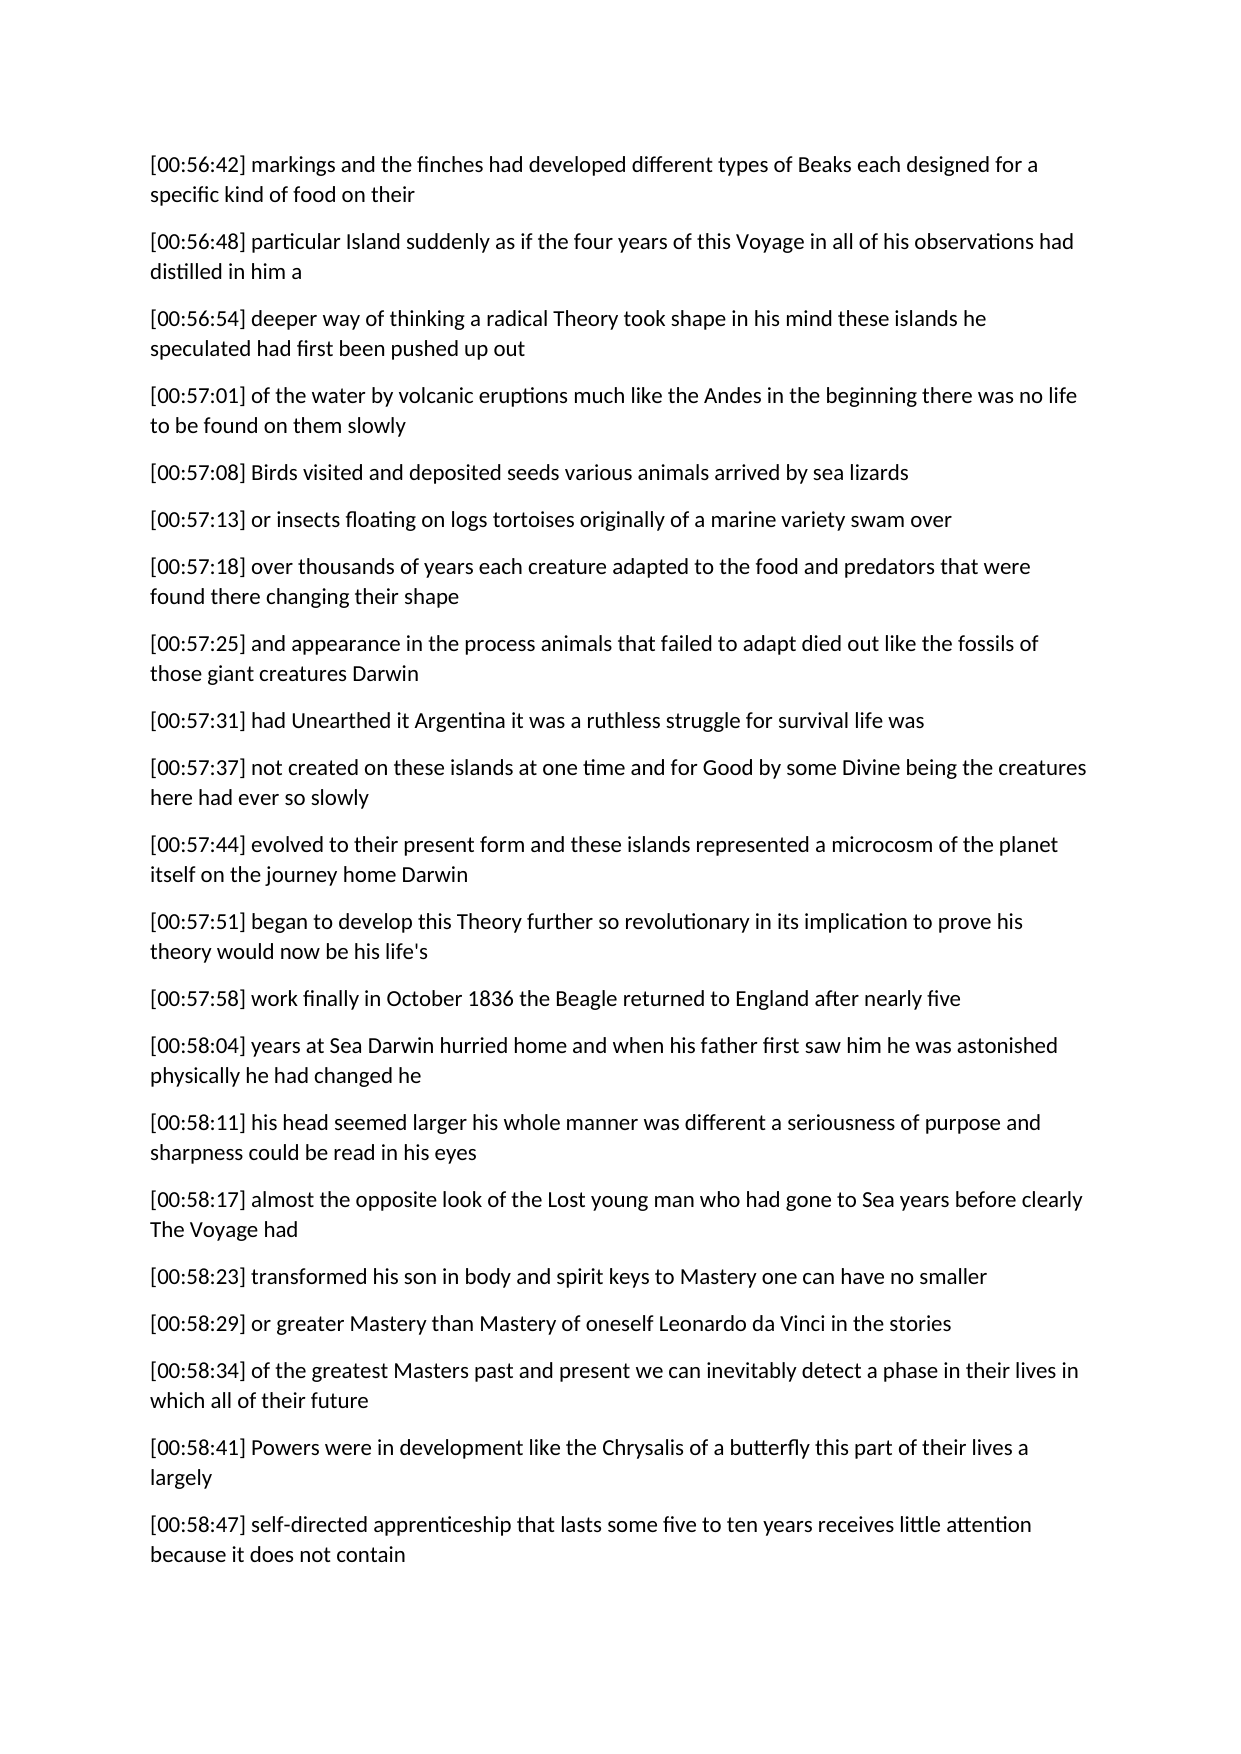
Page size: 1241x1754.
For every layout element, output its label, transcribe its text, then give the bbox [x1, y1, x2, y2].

text [00:57:01] of the water by volcanic eruptions much like the Andes in the beginning there was no life to be found on them slowly [150, 381, 1090, 439]
text [00:58:23] transformed his son in body and spirit keys to Mastery one can have no smaller [150, 1262, 1090, 1291]
text [00:57:18] over thousands of years each creature adapted to the food and predators that were found there changing their shape [150, 552, 1090, 610]
text [00:57:08] Birds visited and deposited seeds various animals arrived by sea lizards [150, 458, 1090, 486]
text [00:58:41] Powers were in development like the Chrysalis of a butterfly this part of their lives a largely [150, 1433, 1090, 1492]
text [00:58:29] or greater Mastery than Mastery of oneself Leonardo da Vinci in the stories [150, 1309, 1090, 1337]
text [00:58:47] self-directed apprenticeship that lasts some five to ten years receives little attention because it does not contain [150, 1510, 1090, 1569]
text [00:58:11] his head seemed larger his whole manner was different a seriousness of purpose and sharpness could be read in his eyes [150, 1108, 1090, 1167]
text [00:58:04] years at Sea Darwin hurried home and when his father first saw him he was astonished physically he had changed he [150, 1031, 1090, 1089]
text [00:58:17] almost the opposite look of the Lost young man who had gone to Sea years before clearly The Voyage had [150, 1185, 1090, 1244]
text [00:57:51] began to develop this Theory further so revolutionary in its implication to prove his theory would now be his life's [150, 907, 1090, 966]
text [00:57:44] evolved to their present form and these islands represented a microcosm of the planet itself on the journey home Darwin [150, 830, 1090, 888]
text [00:57:13] or insects floating on logs tortoises originally of a marine variety swam over [150, 505, 1090, 533]
text [00:58:34] of the greatest Masters past and present we can inevitably detect a phase in their lives in which all of their future [150, 1356, 1090, 1414]
text [00:57:37] not created on these islands at one time and for Good by some Divine being the creatures here had ever so slowly [150, 753, 1090, 811]
text [00:57:58] work finally in October 1836 the Beagle returned to England after nearly five [150, 984, 1090, 1012]
text [00:57:25] and appearance in the process animals that failed to adapt died out like the fossils of those giant creatures Darwin [150, 629, 1090, 687]
text [00:56:42] markings and the finches had developed different types of Beaks each designed for a specific kind of food on their [150, 150, 1090, 208]
text [00:57:31] had Unearthed it Argentina it was a ruthless struggle for survival life was [150, 706, 1090, 734]
text [00:56:48] particular Island suddenly as if the four years of this Voyage in all of his observations had distilled in him a [150, 227, 1090, 285]
text [00:56:54] deeper way of thinking a radical Theory took shape in his mind these islands he speculated had first been pushed up out [150, 304, 1090, 362]
